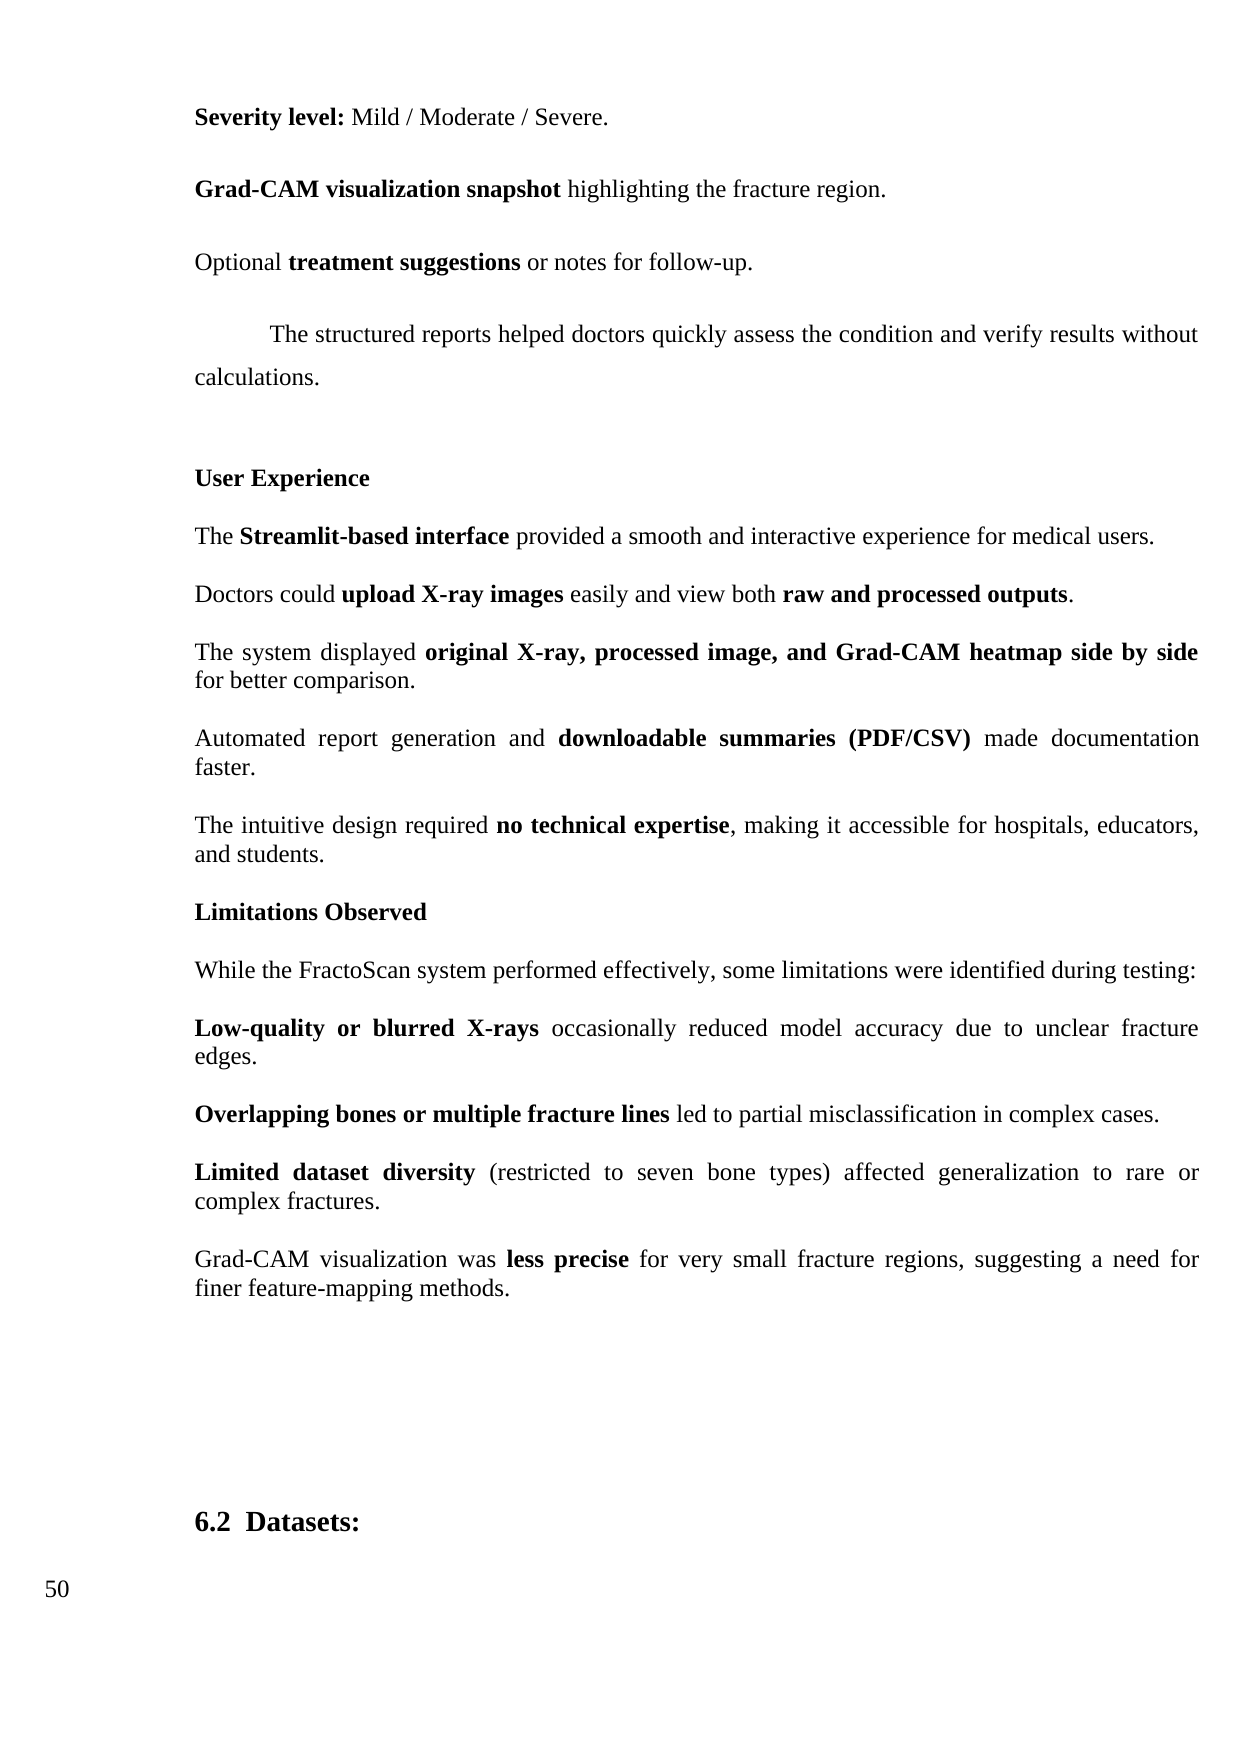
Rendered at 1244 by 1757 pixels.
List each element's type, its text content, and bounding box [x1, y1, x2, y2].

text Low-quality or blurred X-rays occasionally reduced model accuracy due to unclear fracture edges. [194, 1013, 1199, 1070]
text Doctors could upload X-ray images easily and view both raw and processed outputs. [194, 579, 1199, 608]
text Grad-CAM visualization was less precise for very small fracture regions, suggesting a need for finer feature-mapping methods. [194, 1244, 1199, 1301]
text The system displayed original X-ray, processed image, and Grad-CAM heatmap side by side for better comparison. [194, 637, 1199, 694]
text 6.2 Datasets: [194, 1504, 1183, 1538]
text Grad-CAM visualization snapshot highlighting the fracture region. [194, 174, 1199, 203]
text The structured reports helped doctors quickly assess the condition and verify results without calculations. [194, 319, 1199, 391]
text Severity level: Mild / Moderate / Severe. [194, 102, 1199, 131]
text Optional treatment suggestions or notes for follow-up. [194, 247, 1199, 275]
text Limited dataset diversity (restricted to seven bone types) affected generalization to rare or complex fractures. [194, 1157, 1199, 1215]
text Automated report generation and downloadable summaries (PDF/CSV) made documentation faster. [194, 723, 1199, 781]
subtitle Limitations Observed [194, 897, 1199, 926]
text The intuitive design required no technical expertise, making it accessible for hospitals, educators, and students. [194, 810, 1199, 868]
text The Streamlit-based interface provided a smooth and interactive experience for medical users. [119, 521, 1199, 550]
subtitle User Experience [194, 463, 1199, 492]
text Overlapping bones or multiple fracture lines led to partial misclassification in complex cases. [194, 1099, 1199, 1128]
text While the FractoScan system performed effectively, some limitations were identified during testing: [119, 955, 1199, 983]
